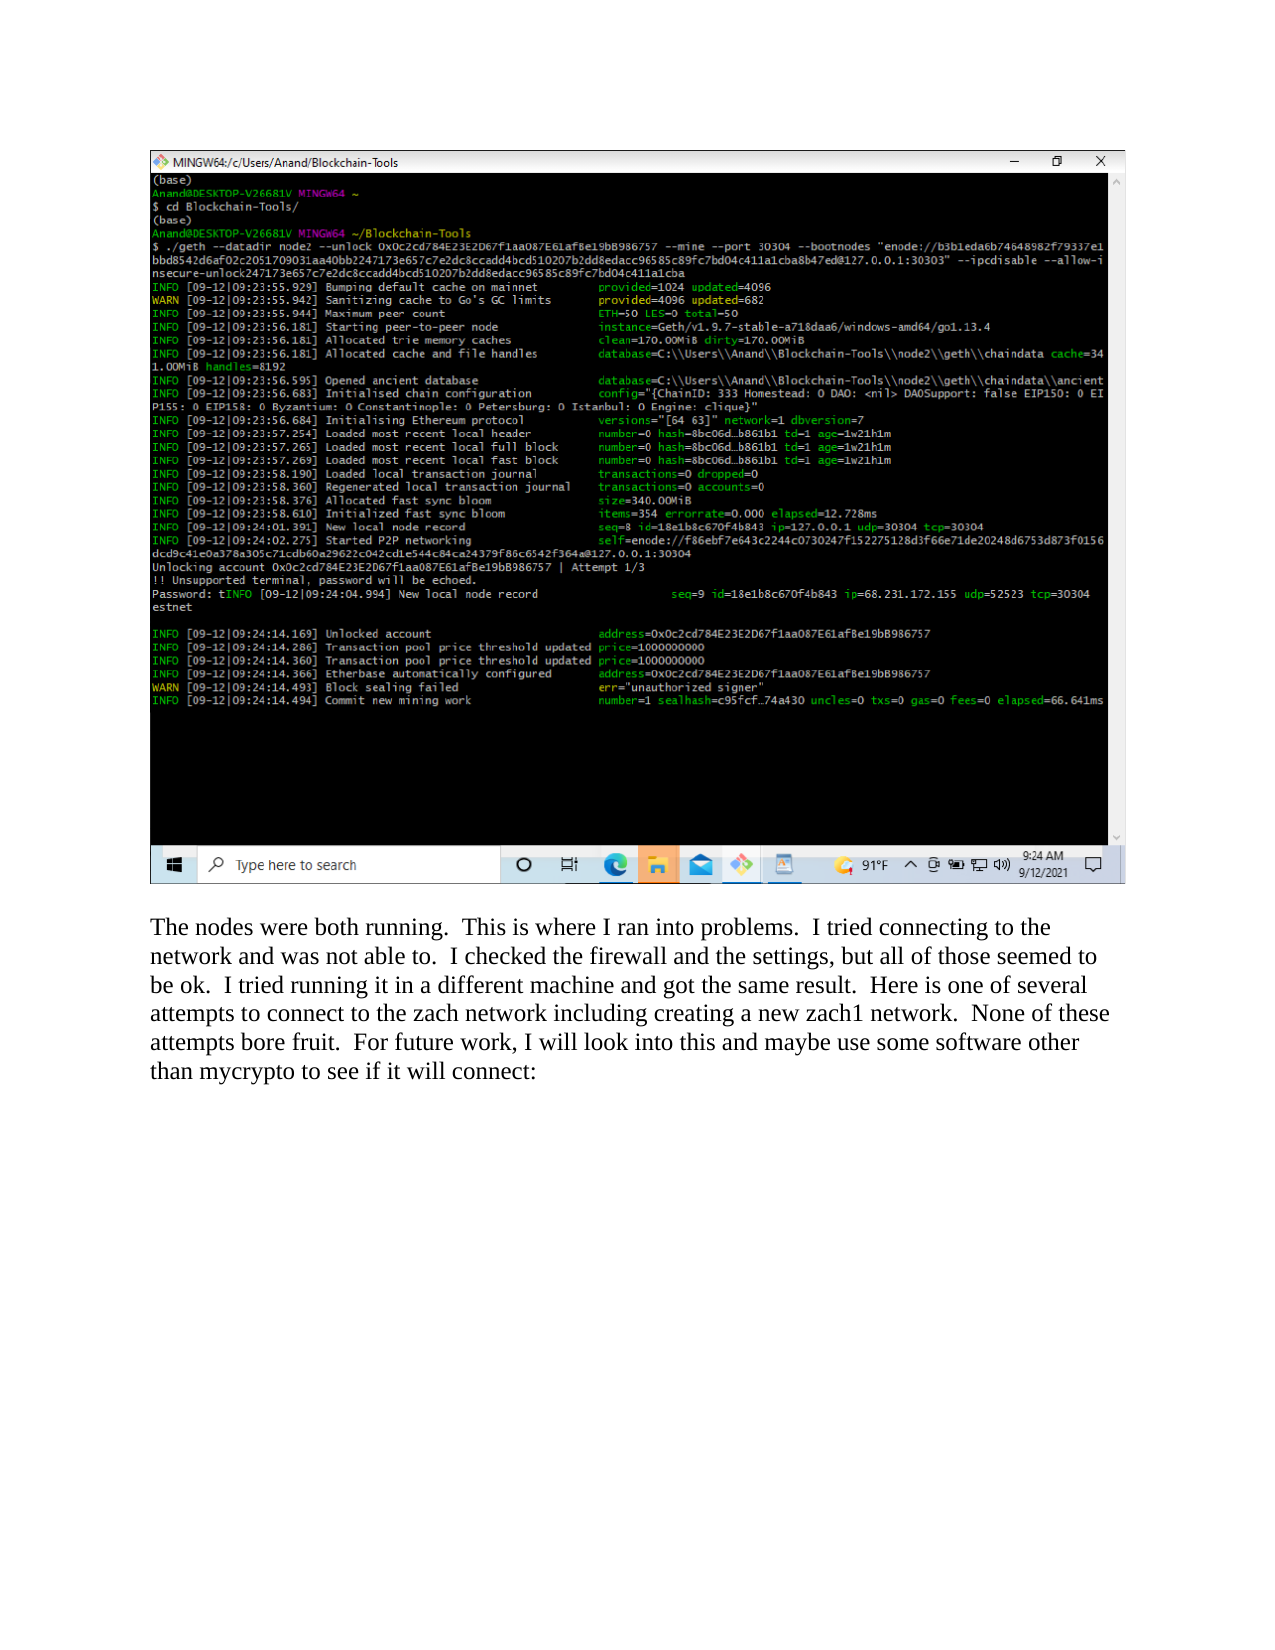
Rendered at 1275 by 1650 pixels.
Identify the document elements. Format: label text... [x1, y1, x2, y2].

text The nodes were both running. This is where I ran into problems. I tried connecting to the network and was not able to. I checked the firewall and the settings, but all of those seemed to be ok. I tried running it in a different machine and got the same result. Here is one of several attempts to connect to the zach network including creating a new zach1 network. None of these attempts bore fruit. For future work, I will look into this and maybe use some software other than mycrypto to see if it will connect: [150, 912, 1125, 1085]
picture [150, 150, 1125, 884]
